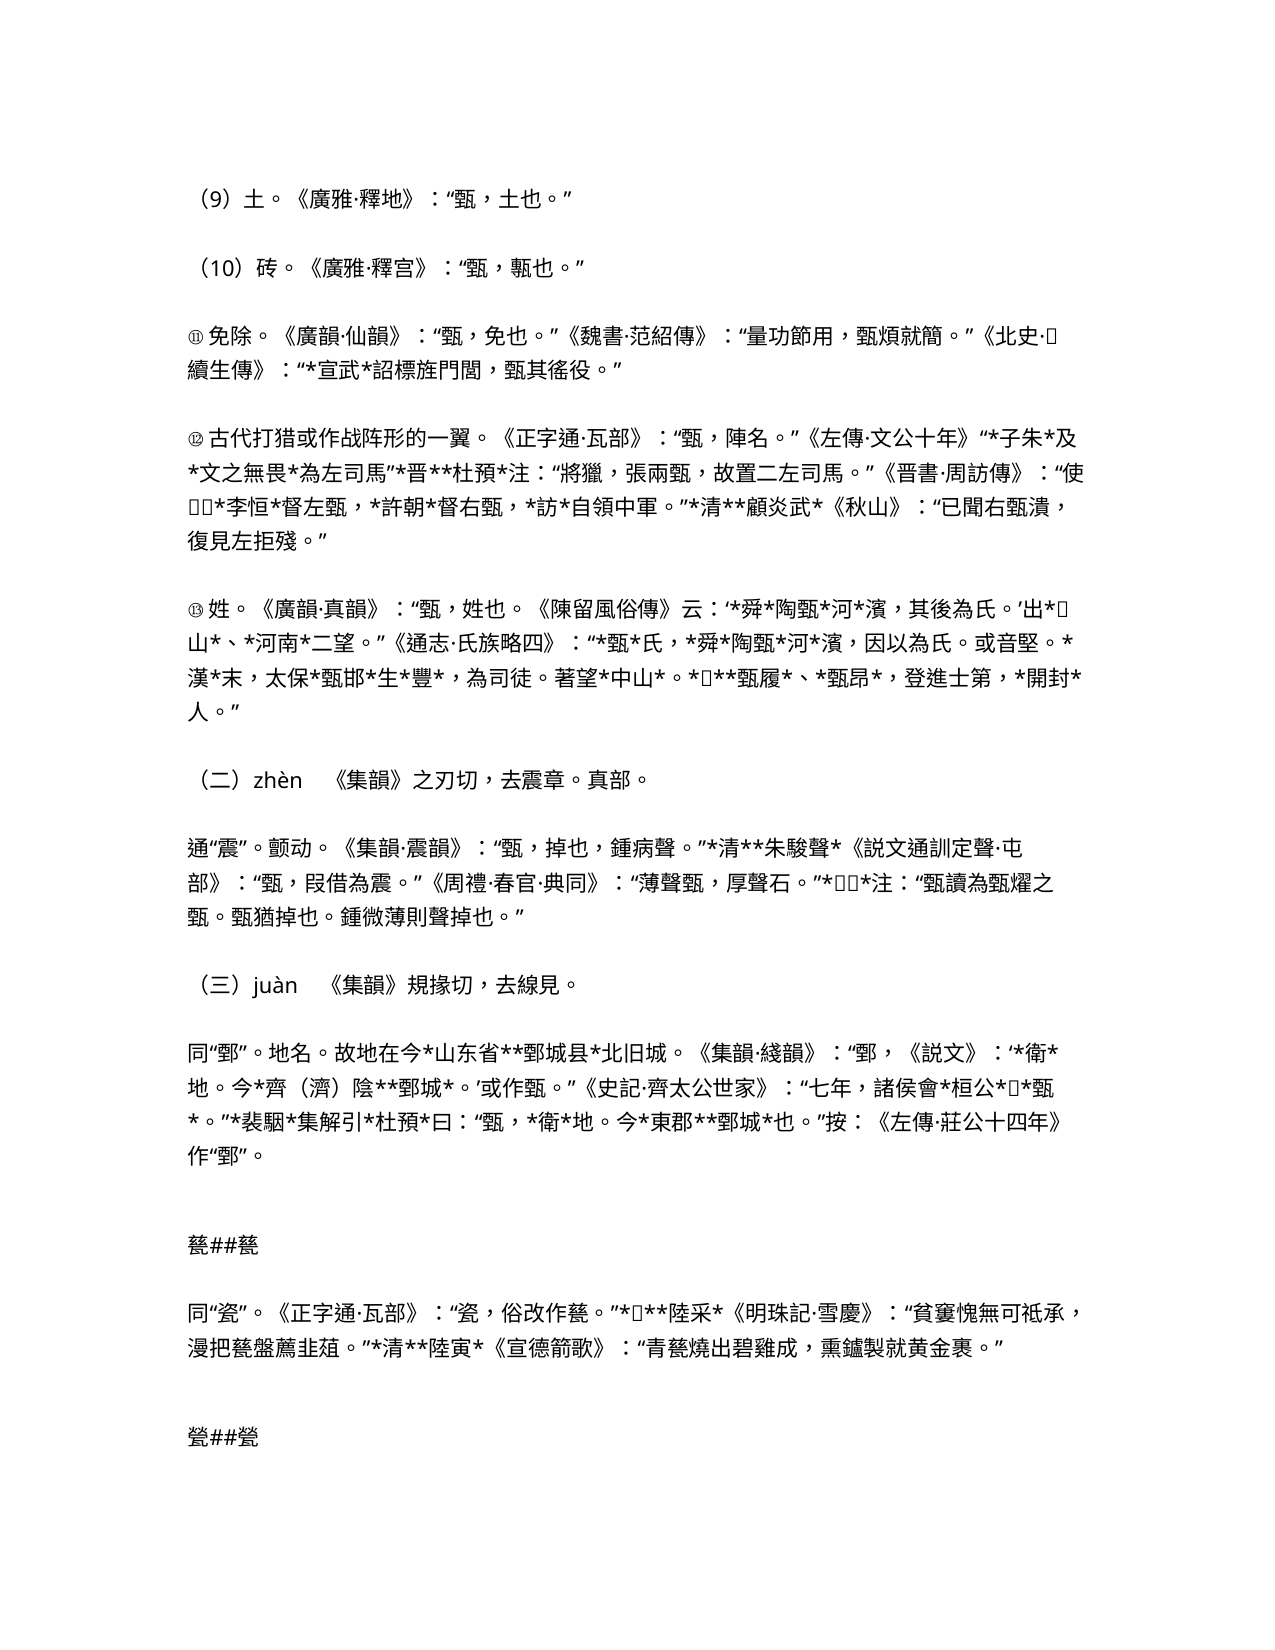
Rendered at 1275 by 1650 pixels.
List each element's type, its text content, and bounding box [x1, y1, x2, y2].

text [187, 150, 1087, 1205]
text 甆##甆 同“瓷”。《正字通·瓦部》：“瓷，俗改作甆。”*明**陸采*《明珠記·雪慶》：“貧窶愧無可祗承，漫把甆盤薦韭葅。”*清**陸寅*《宣德箭歌》：“青甆燒出碧雞成，熏鑪製就黄金裹。” [187, 1230, 1087, 1396]
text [187, 1422, 1087, 1486]
